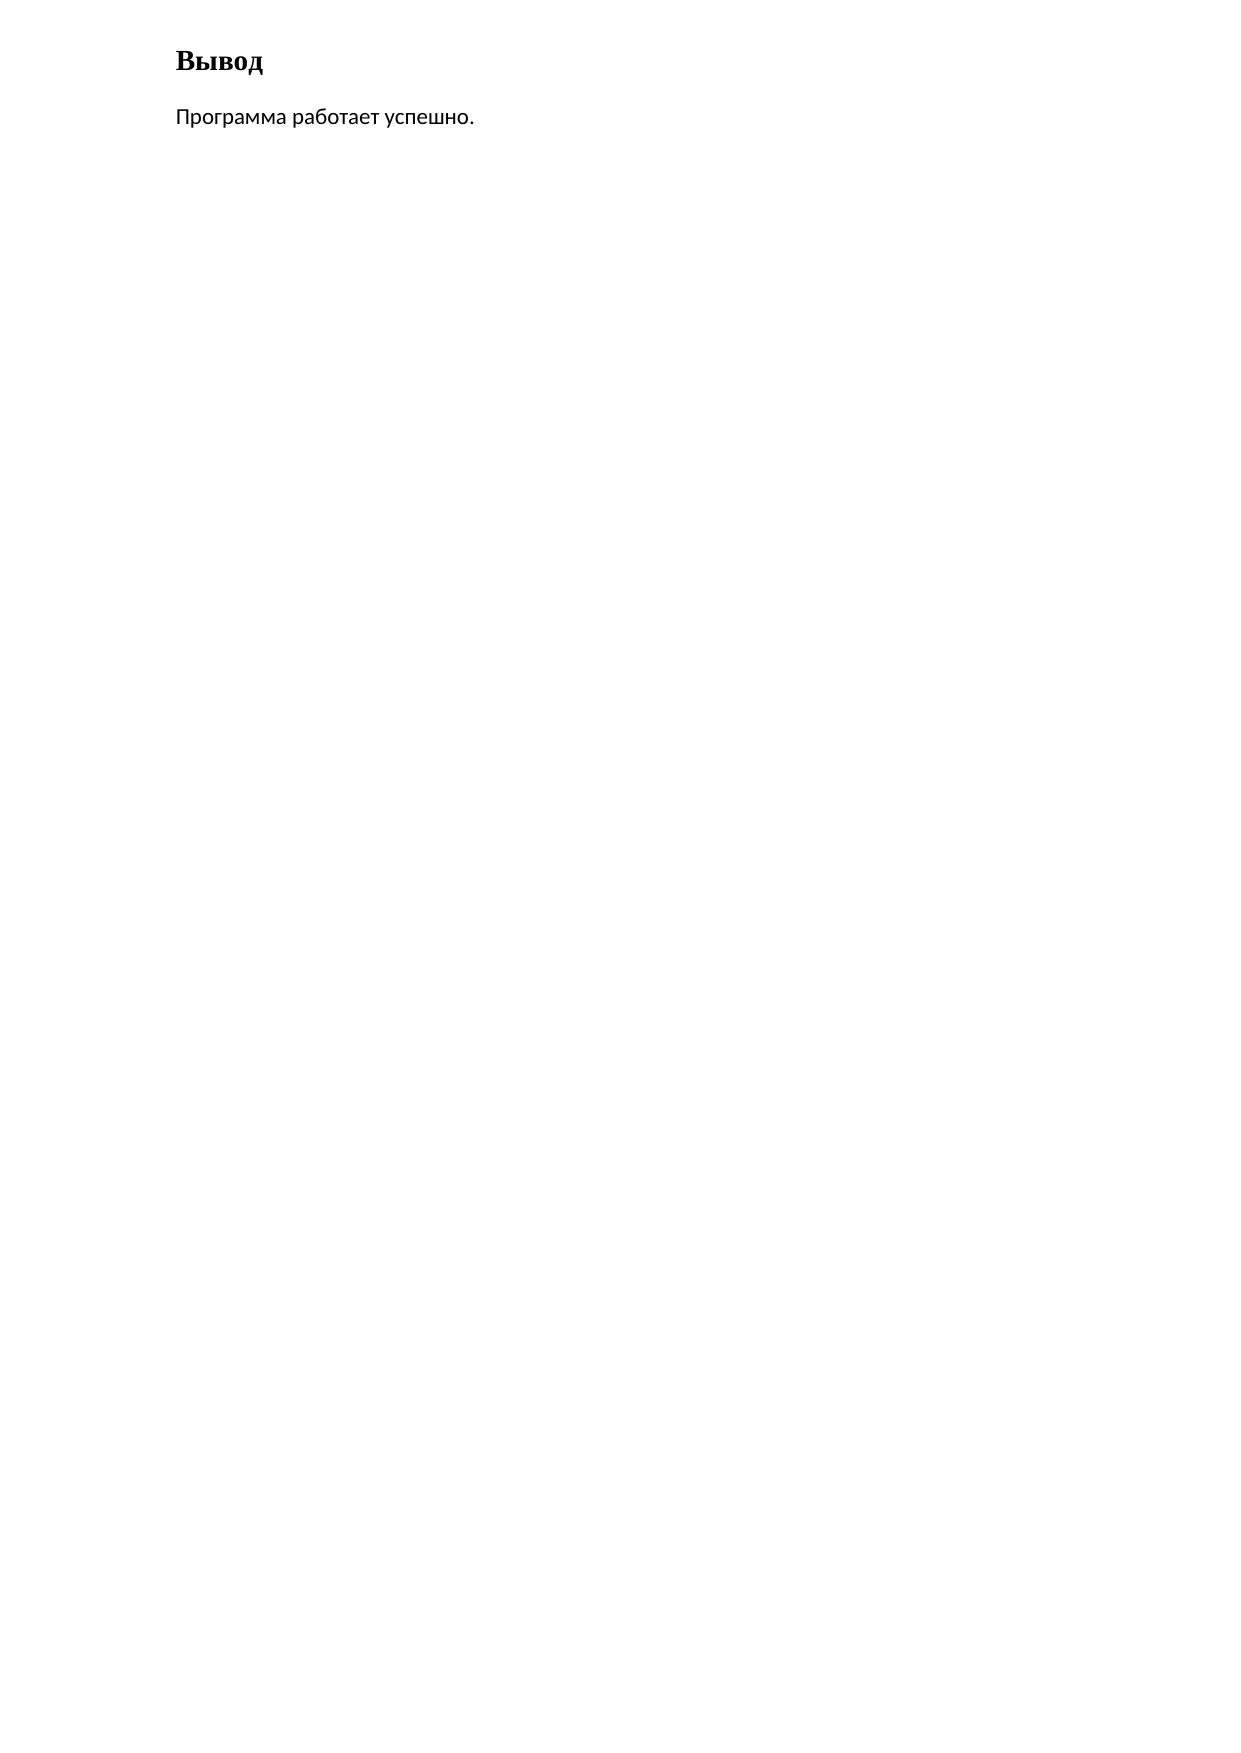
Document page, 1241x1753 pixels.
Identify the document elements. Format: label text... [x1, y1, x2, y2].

text Программа работает успешно. [176, 102, 1152, 130]
text Вывод [176, 43, 1152, 76]
